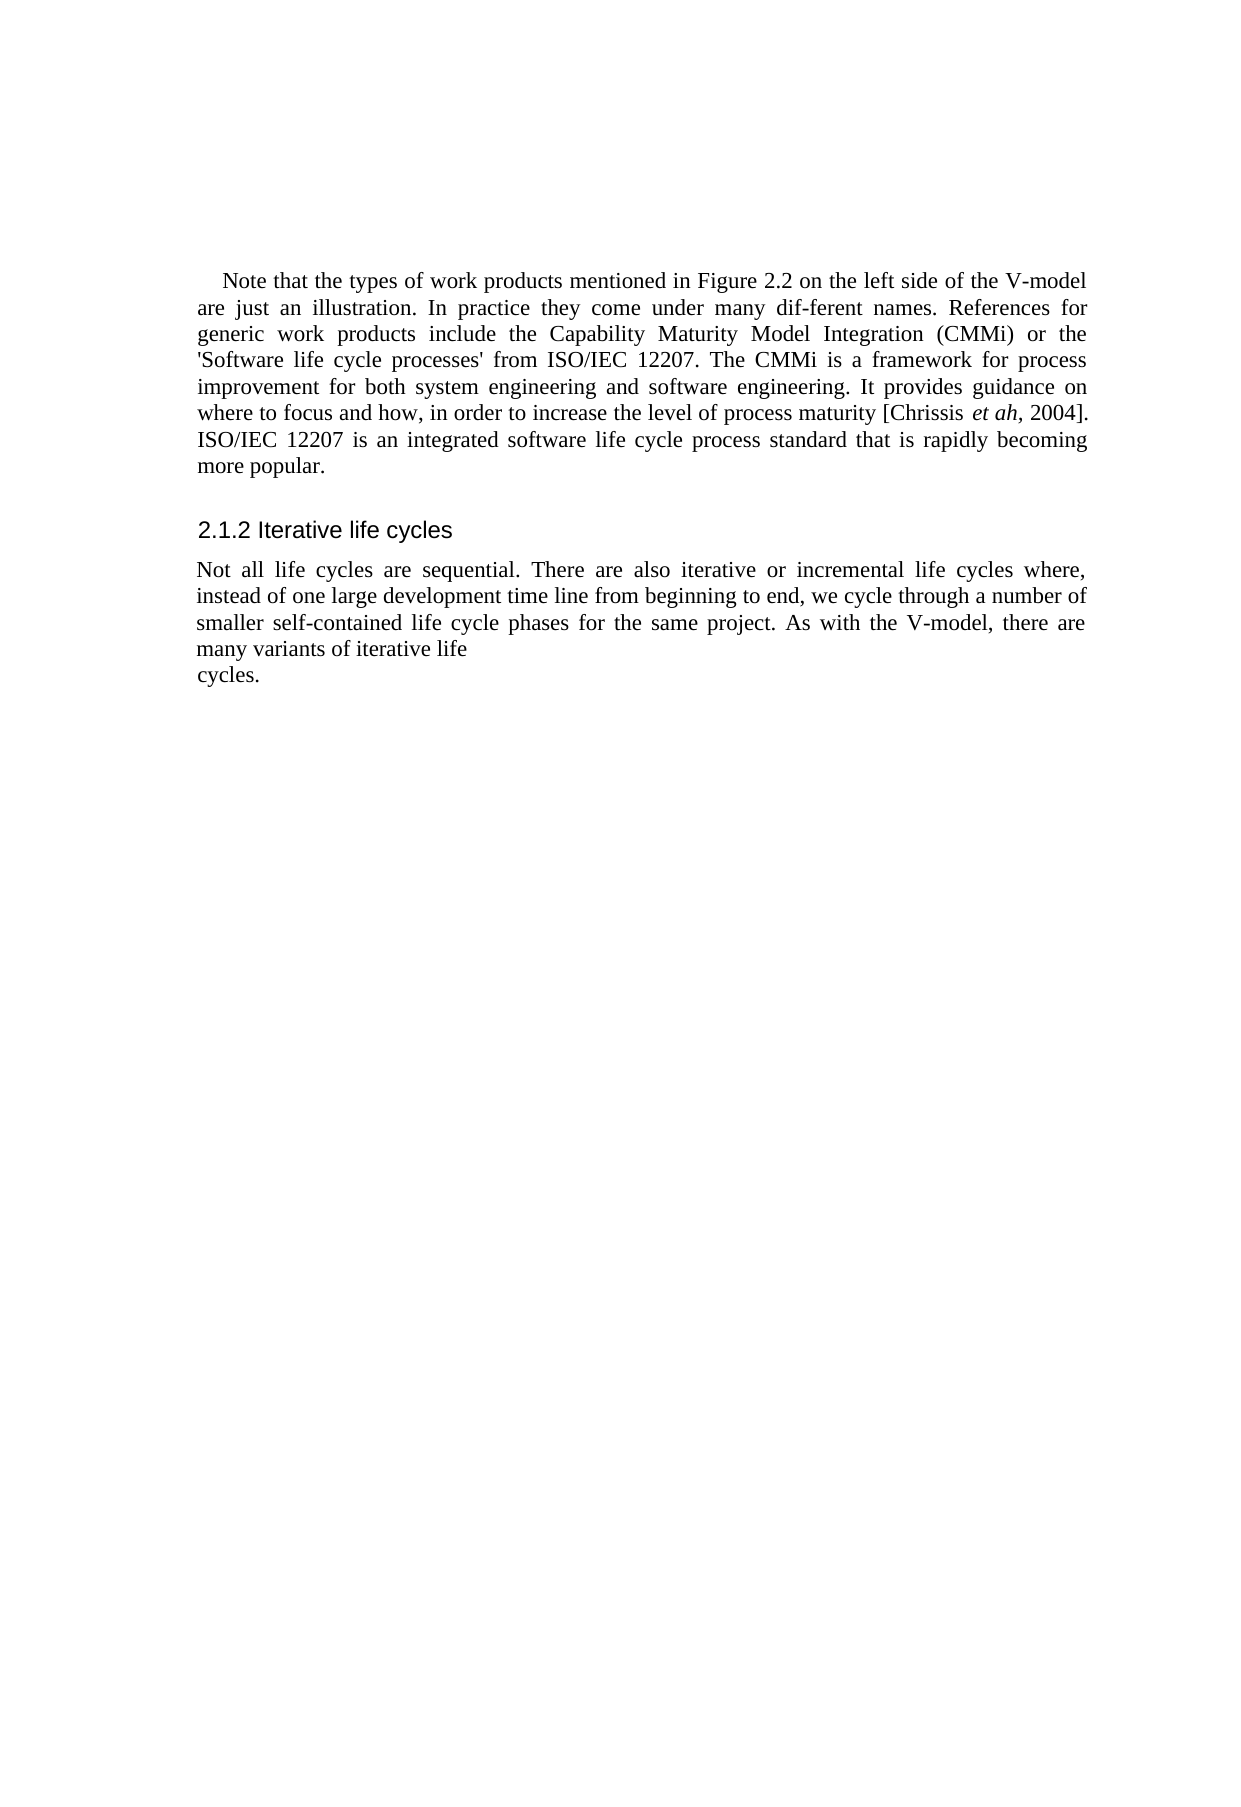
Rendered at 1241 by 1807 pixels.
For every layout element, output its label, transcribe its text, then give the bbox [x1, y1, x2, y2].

text 2.1.2 Iterative life cycles [198, 516, 1098, 544]
text Note that the types of work products mentioned in Figure 2.2 on the left side of the V-model are just an illustration. In practice they come under many dif-ferent names. References for generic work products include the Capability Maturity Model Integration (CMMi) or the 'Software life cycle processes' from ISO/IEC 12207. The CMMi is a framework for process improvement for both system engineering and software engineering. It provides guidance on where to focus and how, in order to increase the level of process maturity [Chrissis et ah, 2004]. ISO/IEC 12207 is an integrated software life cycle process standard that is rapidly becoming more popular. [197, 267, 1089, 478]
text cycles. [197, 661, 1098, 688]
text Not all life cycles are sequential. There are also iterative or incremental life cycles where, instead of one large development time line from beginning to end, we cycle through a number of smaller self-contained life cycle phases for the same project. As with the V-model, there are many variants of iterative life [196, 556, 1088, 661]
